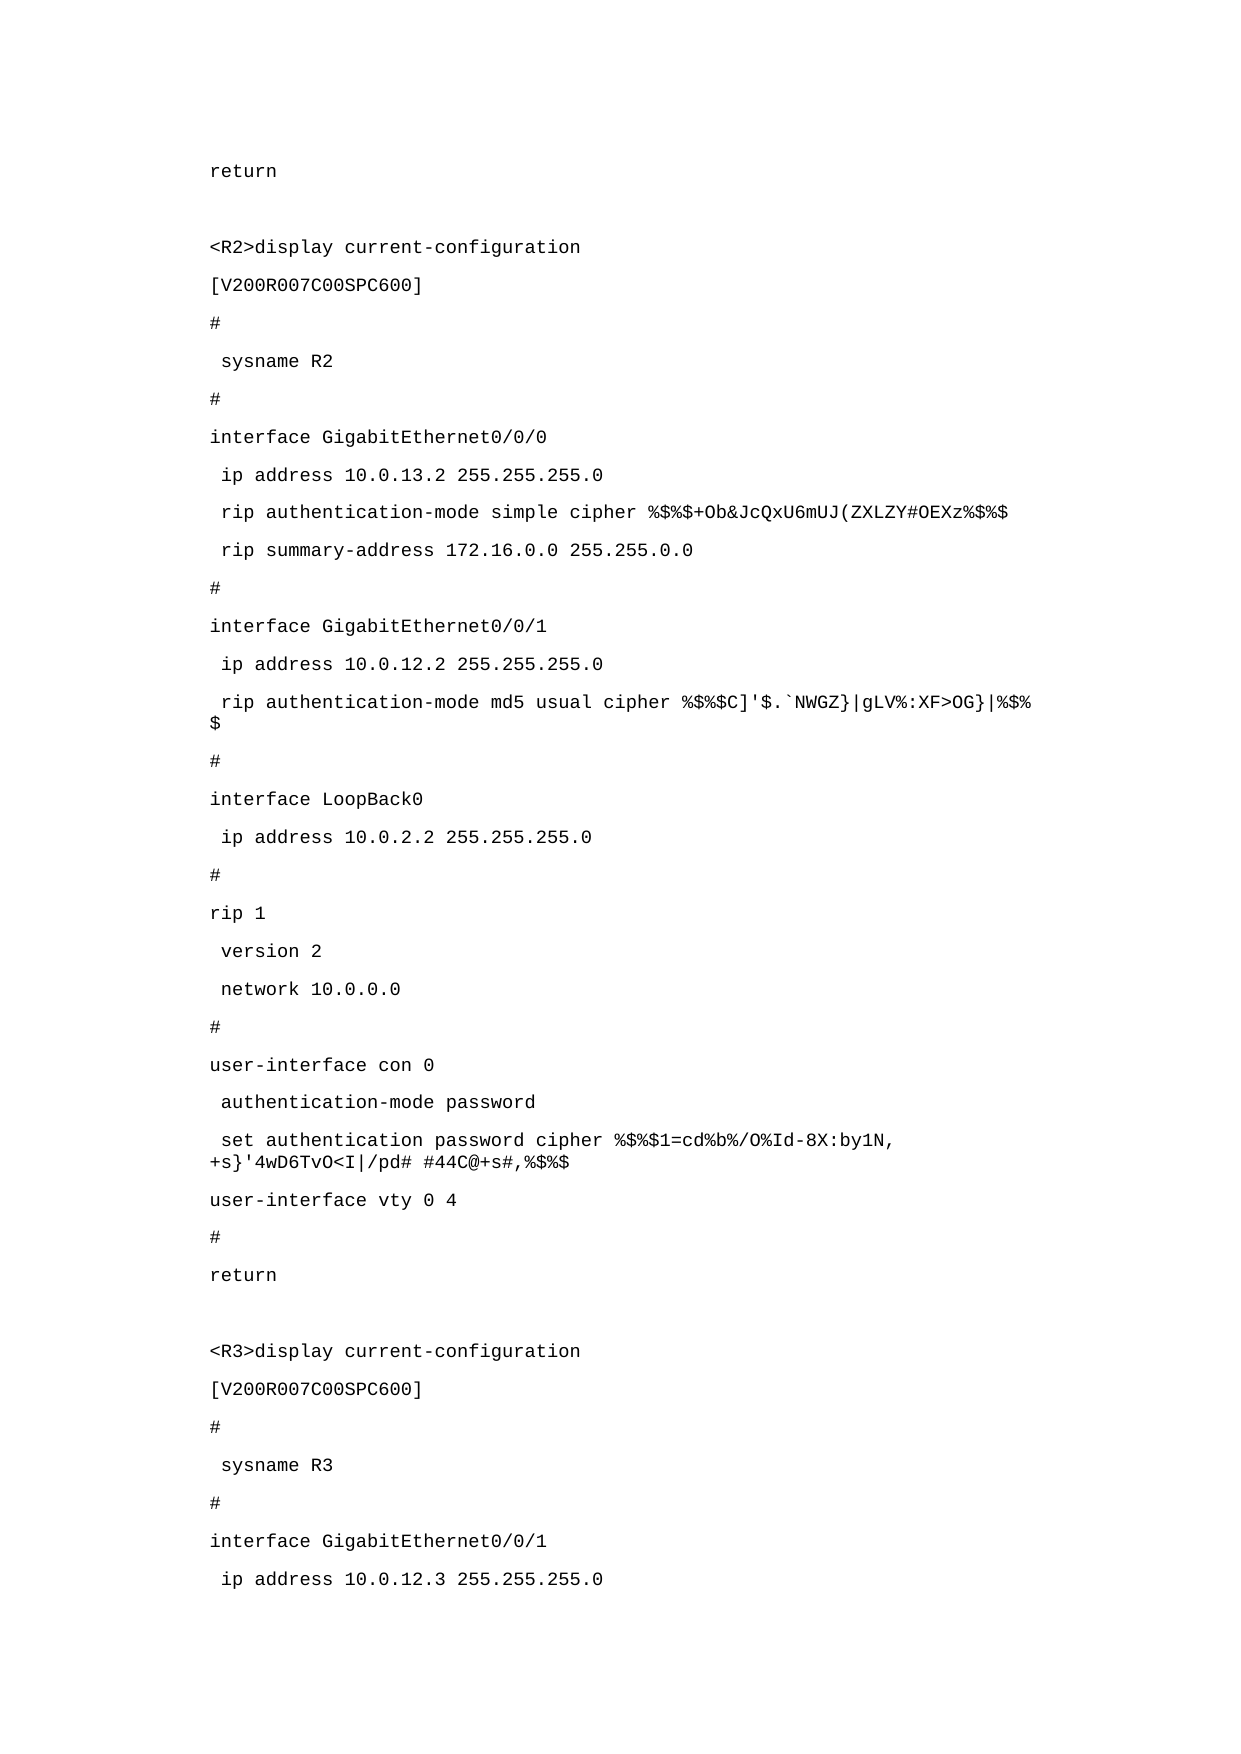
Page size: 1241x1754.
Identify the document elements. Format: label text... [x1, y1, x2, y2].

text # [209, 314, 1031, 335]
text rip authentication-mode md5 usual cipher %$%$C]'$.`NWGZ}|gLV%:XF>OG}|%$%$ [209, 693, 1031, 735]
text # [209, 579, 1031, 600]
text ip address 10.0.2.2 255.255.255.0 [209, 828, 1031, 849]
text authentication-mode password [209, 1093, 1031, 1114]
text sysname R3 [209, 1456, 1031, 1477]
text user-interface vty 0 4 [209, 1190, 1031, 1212]
text version 2 [209, 942, 1031, 963]
text # [209, 389, 1031, 411]
text interface GigabitEthernet0/0/1 [209, 1532, 1031, 1553]
text network 10.0.0.0 [209, 979, 1031, 1001]
text return [209, 162, 1031, 183]
text [V200R007C00SPC600] [209, 1380, 1031, 1401]
text # [209, 866, 1031, 887]
text <R2>display current-configuration [209, 238, 1031, 259]
text user-interface con 0 [209, 1055, 1031, 1077]
text return [209, 1266, 1031, 1287]
text <R3>display current-configuration [209, 1342, 1031, 1363]
text # [209, 1017, 1031, 1039]
text set authentication password cipher %$%$1=cd%b%/O%Id-8X:by1N,+s}'4wD6TvO<I|/pd# #44C@+s#,%$%$ [209, 1131, 1031, 1174]
text rip 1 [209, 904, 1031, 925]
text ip address 10.0.12.3 255.255.255.0 [209, 1569, 1031, 1591]
text ip address 10.0.12.2 255.255.255.0 [209, 655, 1031, 676]
text # [209, 1494, 1031, 1515]
text # [209, 1228, 1031, 1249]
text ip address 10.0.13.2 255.255.255.0 [209, 465, 1031, 487]
text rip authentication-mode simple cipher %$%$+Ob&JcQxU6mUJ(ZXLZY#OEXz%$%$ [209, 503, 1031, 524]
text # [209, 1418, 1031, 1439]
text [V200R007C00SPC600] [209, 276, 1031, 297]
text # [209, 752, 1031, 773]
text rip summary-address 172.16.0.0 255.255.0.0 [209, 541, 1031, 562]
text interface GigabitEthernet0/0/0 [209, 427, 1031, 449]
text interface LoopBack0 [209, 790, 1031, 811]
text interface GigabitEthernet0/0/1 [209, 617, 1031, 638]
text sysname R2 [209, 352, 1031, 373]
